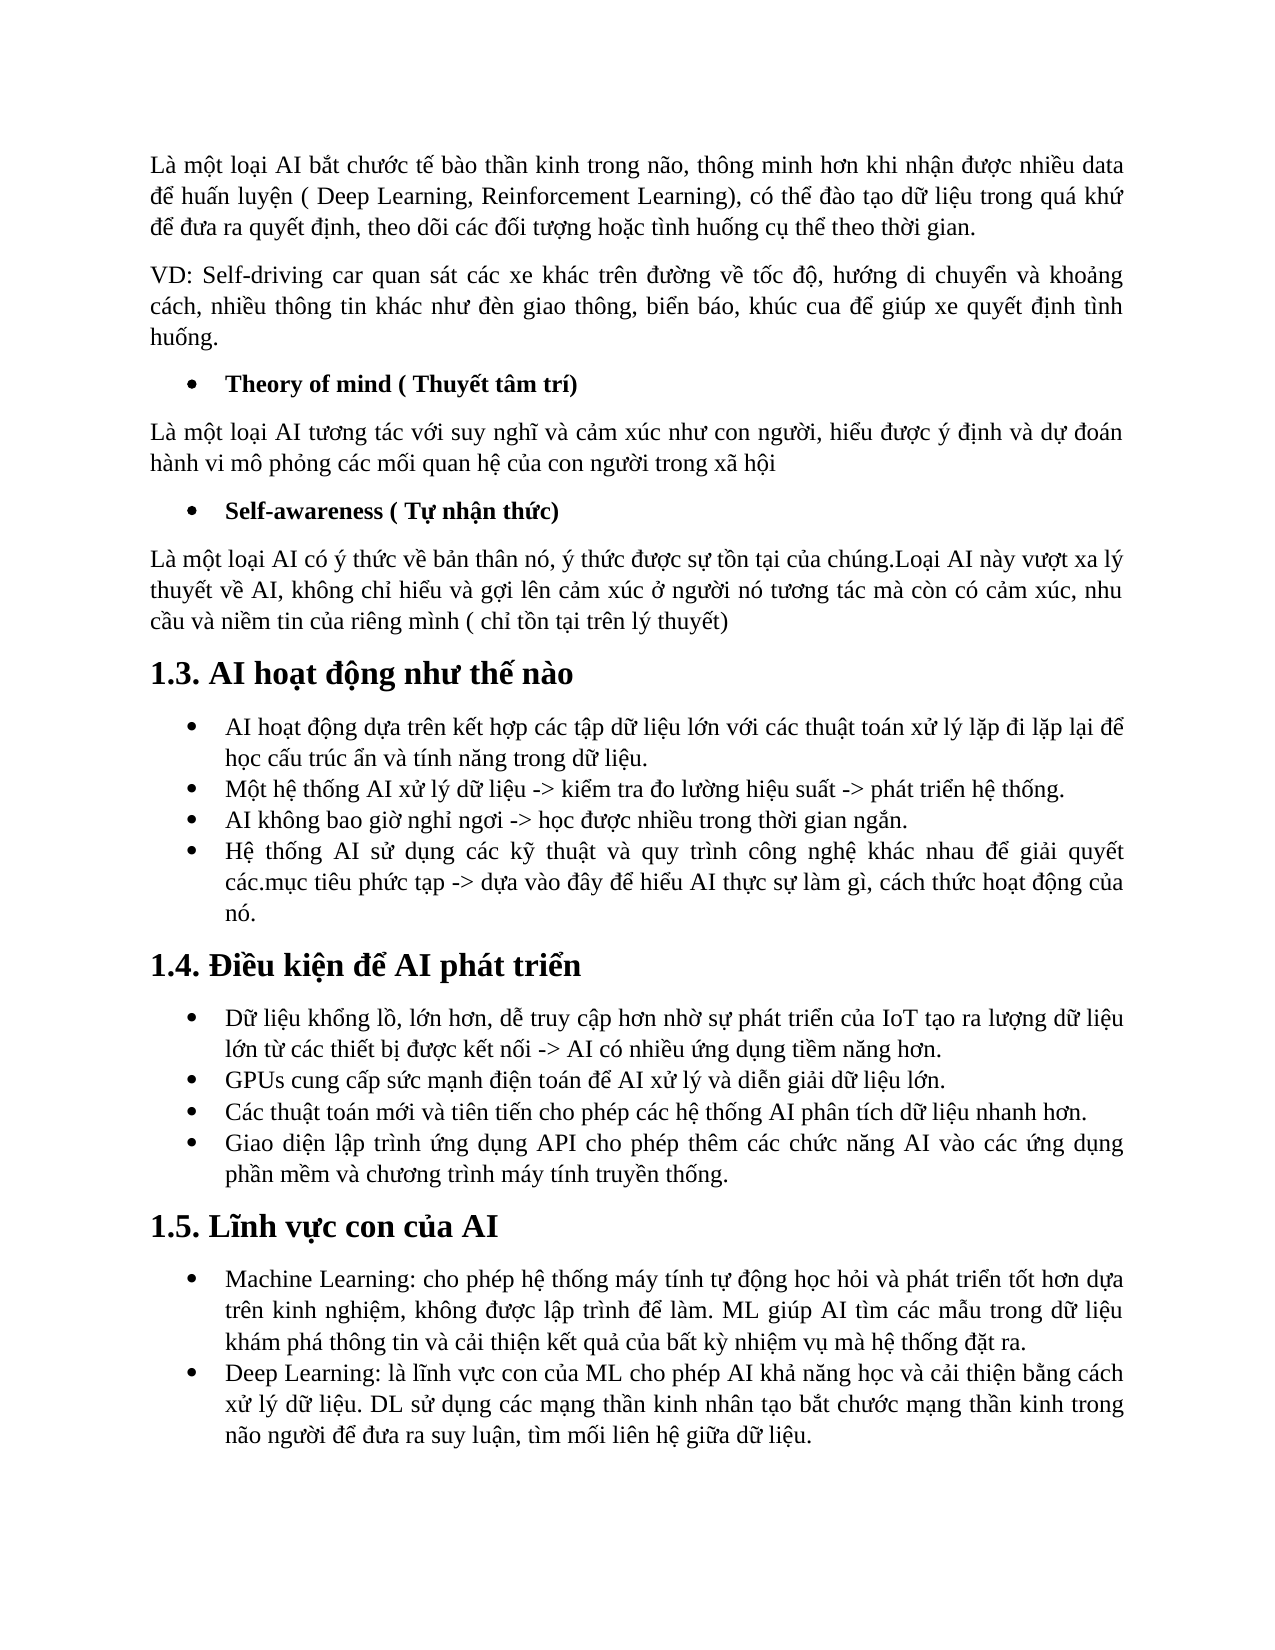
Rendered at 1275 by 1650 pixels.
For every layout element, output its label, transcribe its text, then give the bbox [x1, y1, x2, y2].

list Self-awareness ( Tự nhận thức) [187, 496, 1125, 525]
list AI hoạt động dựa trên kết hợp các tập dữ liệu lớn với các thuật toán xử lý lặp đi lặp lại để học cấu trúc ẩn và tính năng trong dữ liệu. [187, 712, 1125, 771]
text VD: Self-driving car quan sát các xe khác trên đường về tốc độ, hướng di chuyển và khoảng cách, nhiều thông tin khác như đèn giao thông, biển báo, khúc cua để giúp xe quyết định tình huống. [150, 260, 1125, 351]
list Giao diện lập trình ứng dụng API cho phép thêm các chức năng AI vào các ứng dụng phần mềm và chương trình máy tính truyền thống. [187, 1128, 1125, 1187]
text Là một loại AI bắt chước tế bào thần kinh trong não, thông minh hơn khi nhận được nhiều data để huấn luyện ( Deep Learning, Reinforcement Learning), có thể đào tạo dữ liệu trong quá khứ để đưa ra quyết định, theo dõi các đối tượng hoặc tình huống cụ thể theo thời gian. [150, 150, 1125, 241]
list Hệ thống AI sử dụng các kỹ thuật và quy trình công nghệ khác nhau để giải quyết các.mục tiêu phức tạp -> dựa vào đây để hiểu AI thực sự làm gì, cách thức hoạt động của nó. [187, 836, 1125, 927]
list Dữ liệu khổng lồ, lớn hơn, dễ truy cập hơn nhờ sự phát triển của IoT tạo ra lượng dữ liệu lớn từ các thiết bị được kết nối -> AI có nhiều ứng dụng tiềm năng hơn. [187, 1003, 1125, 1063]
text Là một loại AI có ý thức về bản thân nó, ý thức được sự tồn tại của chúng.Loại AI này vượt xa lý thuyết về AI, không chỉ hiểu và gợi lên cảm xúc ở người nó tương tác mà còn có cảm xúc, nhu cầu và niềm tin của riêng mình ( chỉ tồn tại trên lý thuyết) [150, 544, 1125, 634]
list AI không bao giờ nghỉ ngơi -> học được nhiều trong thời gian ngắn. [187, 805, 1125, 833]
text Là một loại AI tương tác với suy nghĩ và cảm xúc như con người, hiểu được ý định và dự đoán hành vi mô phỏng các mối quan hệ của con người trong xã hội [150, 417, 1125, 477]
list Các thuật toán mới và tiên tiến cho phép các hệ thống AI phân tích dữ liệu nhanh hơn. [187, 1097, 1125, 1125]
text 1.4. Điều kiện để AI phát triển [150, 946, 1125, 984]
list Một hệ thống AI xử lý dữ liệu -> kiểm tra đo lường hiệu suất -> phát triển hệ thống. [187, 774, 1125, 802]
list Theory of mind ( Thuyết tâm trí) [187, 369, 1125, 398]
text 1.3. AI hoạt động như thế nào [150, 653, 1125, 692]
text 1.5. Lĩnh vực con của AI [150, 1206, 1125, 1245]
list GPUs cung cấp sức mạnh điện toán để AI xử lý và diễn giải dữ liệu lớn. [187, 1066, 1125, 1094]
list Deep Learning: là lĩnh vực con của ML cho phép AI khả năng học và cải thiện bằng cách xử lý dữ liệu. DL sử dụng các mạng thần kinh nhân tạo bắt chước mạng thần kinh trong não người để đưa ra suy luận, tìm mối liên hệ giữa dữ liệu. [187, 1358, 1125, 1448]
